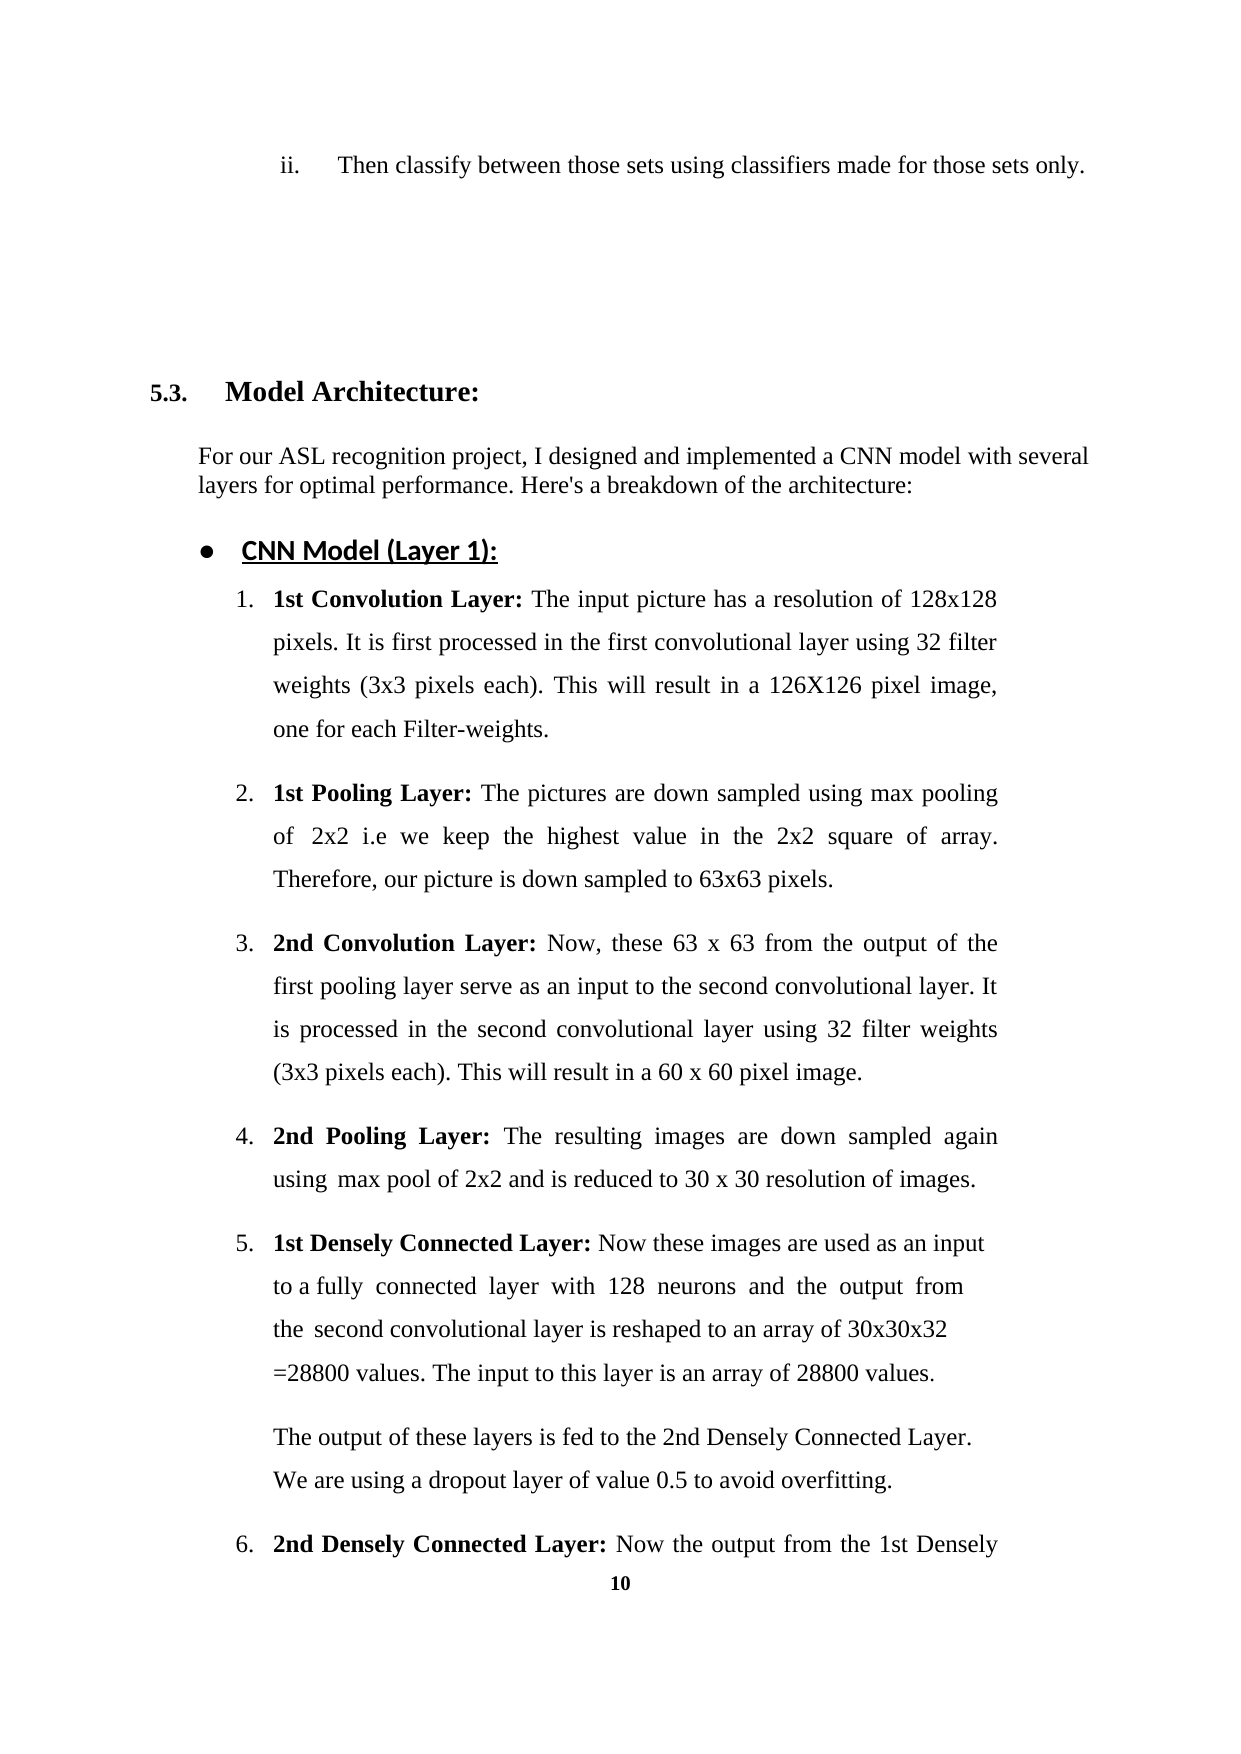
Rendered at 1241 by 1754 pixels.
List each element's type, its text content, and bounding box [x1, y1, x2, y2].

list CNN Model (Layer 1): [198, 532, 1090, 568]
list 2nd Convolution Layer: Now, these 63 x 63 from the output of the first pooling layer serve as an input to the second convolutional layer. It is processed in the second convolutional layer using 32 filter weights (3x3 pixels each). This will result in a 60 x 60 pixel image. [235, 928, 998, 1086]
list Model Architecture: [150, 374, 1090, 407]
list 1st Pooling Layer: The pictures are down sampled using max pooling of 2x2 i.e we keep the highest value in the 2x2 square of array. Therefore, our picture is down sampled to 63x63 pixels. [235, 778, 999, 893]
text For our ASL recognition project, I designed and implemented a CNN model with several layers for optimal performance. Here's a breakdown of the architecture: [198, 441, 1090, 498]
list Then classify between those sets using classifiers made for those sets only. [300, 150, 1090, 179]
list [235, 1529, 998, 1557]
text The output of these layers is fed to the 2nd Densely Connected Layer. We are using a dropout layer of value 0.5 to avoid overfitting. [273, 1422, 997, 1493]
list 1st Densely Connected Layer: Now these images are used as an input to a fully connected layer with 128 neurons and the output from the second convolutional layer is reshaped to an array of 30x30x32 =28800 values. The input to this layer is an array of 28800 values. [235, 1228, 997, 1386]
list 1st Convolution Layer: The input picture has a resolution of 128x128 pixels. It is first processed in the first convolutional layer using 32 filter weights (3x3 pixels each). This will result in a 126X126 pixel image, one for each Filter-weights. [235, 584, 998, 742]
list 2nd Pooling Layer: The resulting images are down sampled again using max pool of 2x2 and is reduced to 30 x 30 resolution of images. [235, 1121, 998, 1193]
